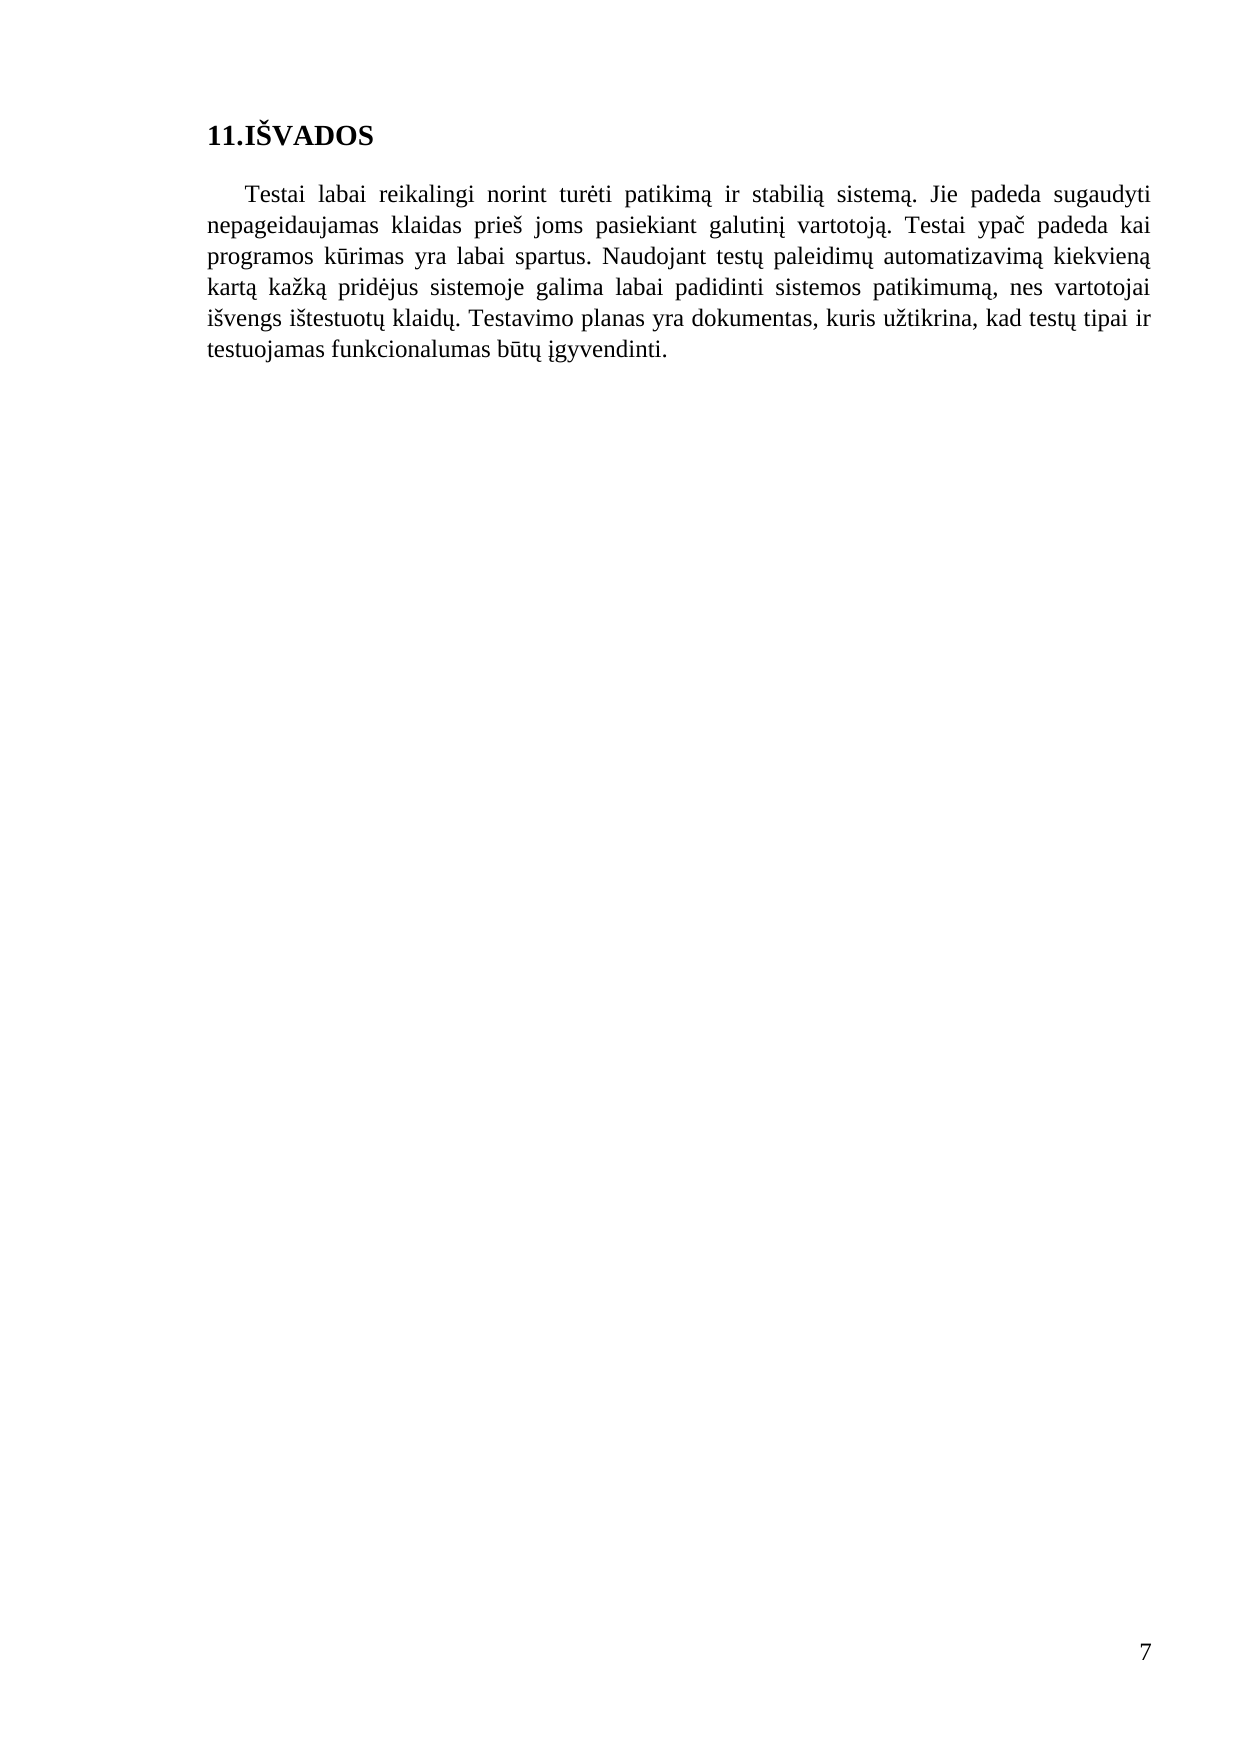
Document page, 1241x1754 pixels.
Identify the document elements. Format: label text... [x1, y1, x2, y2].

text Testai labai reikalingi norint turėti patikimą ir stabilią sistemą. Jie padeda sugaudyti nepageidaujamas klaidas prieš joms pasiekiant galutinį vartotoją. Testai ypač padeda kai programos kūrimas yra labai spartus. Naudojant testų paleidimų automatizavimą kiekvieną kartą kažką pridėjus sistemoje galima labai padidinti sistemos patikimumą, nes vartotojai išvengs ištestuotų klaidų. Testavimo planas yra dokumentas, kuris užtikrina, kad testų tipai ir testuojamas funkcionalumas būtų įgyvendinti. [207, 179, 1152, 363]
subtitle Išvados [207, 118, 1152, 152]
